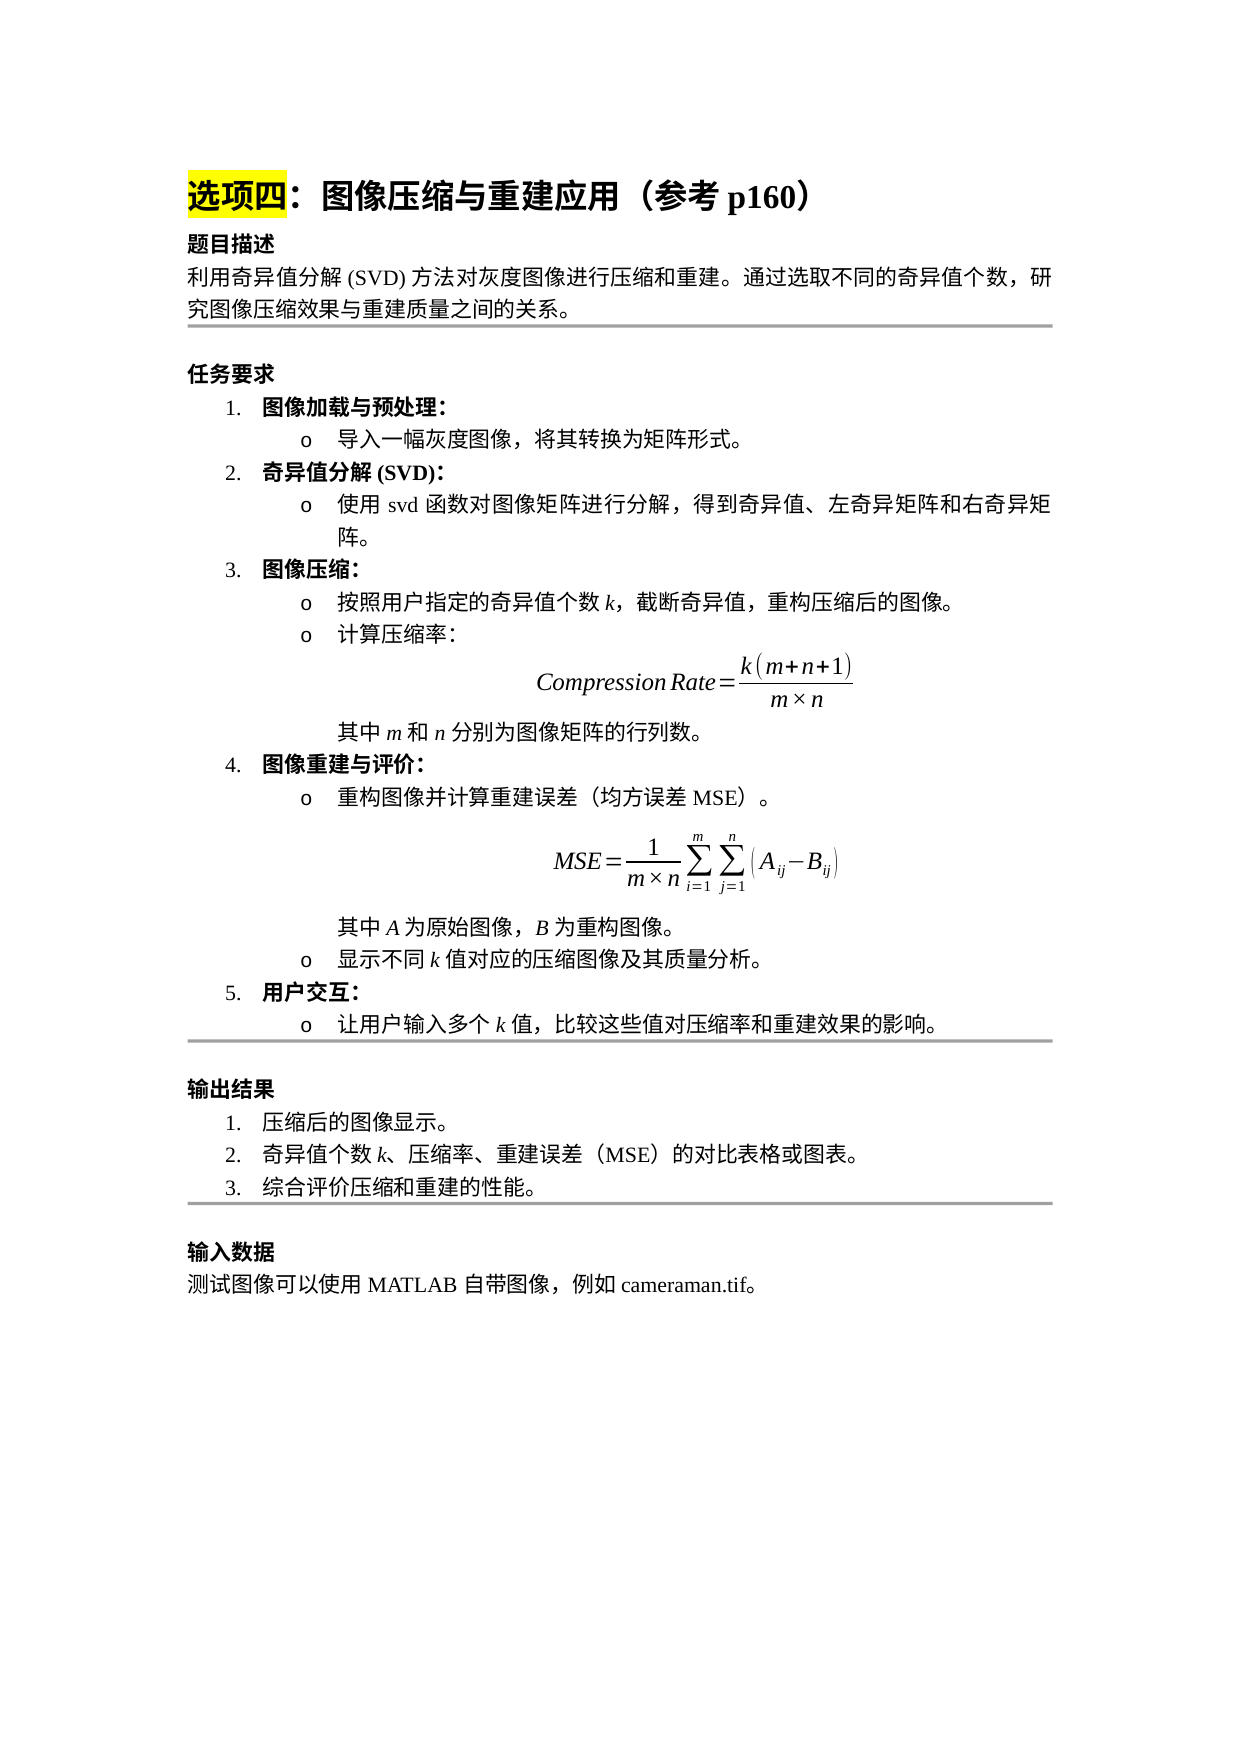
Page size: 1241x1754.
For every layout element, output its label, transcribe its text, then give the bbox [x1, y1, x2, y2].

text 输入数据 [187, 1234, 1053, 1267]
text 任务要求 [187, 357, 1053, 389]
list 按照用户指定的奇异值个数 k，截断奇异值，重构压缩后的图像。 [300, 584, 1053, 617]
list 让用户输入多个 k 值，比较这些值对压缩率和重建效果的影响。 [300, 1007, 1053, 1039]
list 压缩后的图像显示。 [225, 1104, 1053, 1137]
text 测试图像可以使用 MATLAB 自带图像，例如 cameraman.tif。 [187, 1267, 1053, 1299]
text 选项四：图像压缩与重建应用（参考p160） [187, 162, 1053, 227]
list 奇异值个数 k、压缩率、重建误差（MSE）的对比表格或图表。 [225, 1137, 1053, 1169]
list 图像压缩： [225, 552, 1053, 584]
list 用户交互： [225, 974, 1053, 1007]
text 其中 m 和 n 分别为图像矩阵的行列数。 [337, 714, 1053, 747]
text 题目描述 [187, 227, 1053, 259]
list 综合评价压缩和重建的性能。 [225, 1169, 1053, 1201]
text 输出结果 [187, 1072, 1053, 1104]
list 使用 svd 函数对图像矩阵进行分解，得到奇异值、左奇异矩阵和右奇异矩阵。 [300, 487, 1053, 552]
list 导入一幅灰度图像，将其转换为矩阵形式。 [300, 422, 1053, 454]
list 图像重建与评价： [225, 747, 1053, 779]
list 图像加载与预处理： [225, 389, 1053, 422]
list 重构图像并计算重建误差（均方误差 MSE）。 [300, 779, 1053, 812]
list 奇异值分解 (SVD)： [225, 454, 1053, 487]
list 显示不同 k 值对应的压缩图像及其质量分析。 [300, 942, 1053, 974]
text 其中 A为原始图像，B 为重构图像。 [337, 909, 1053, 942]
text 利用奇异值分解 (SVD) 方法对灰度图像进行压缩和重建。通过选取不同的奇异值个数，研究图像压缩效果与重建质量之间的关系。 [187, 259, 1053, 324]
list 计算压缩率： [300, 617, 1053, 649]
